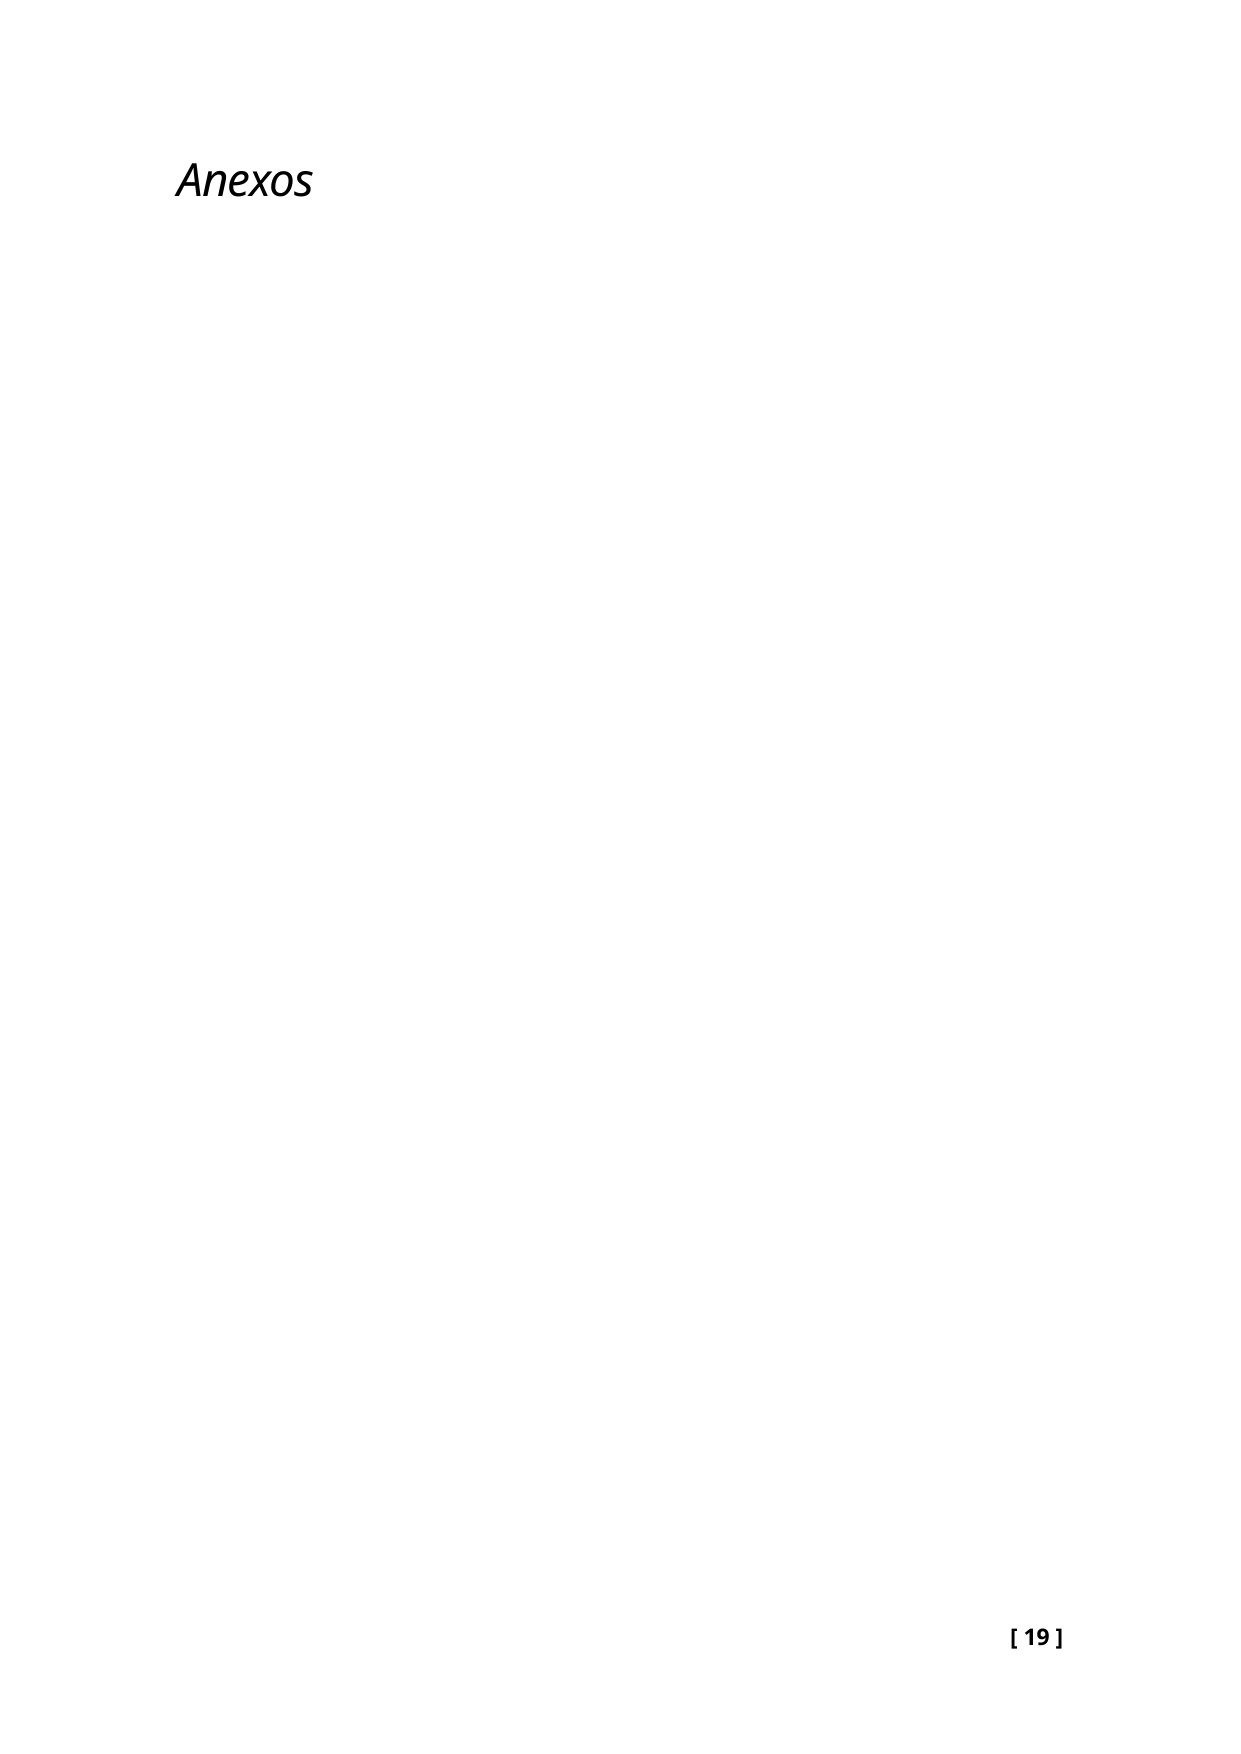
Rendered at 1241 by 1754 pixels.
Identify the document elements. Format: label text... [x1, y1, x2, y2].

text Anexos [177, 148, 1063, 210]
